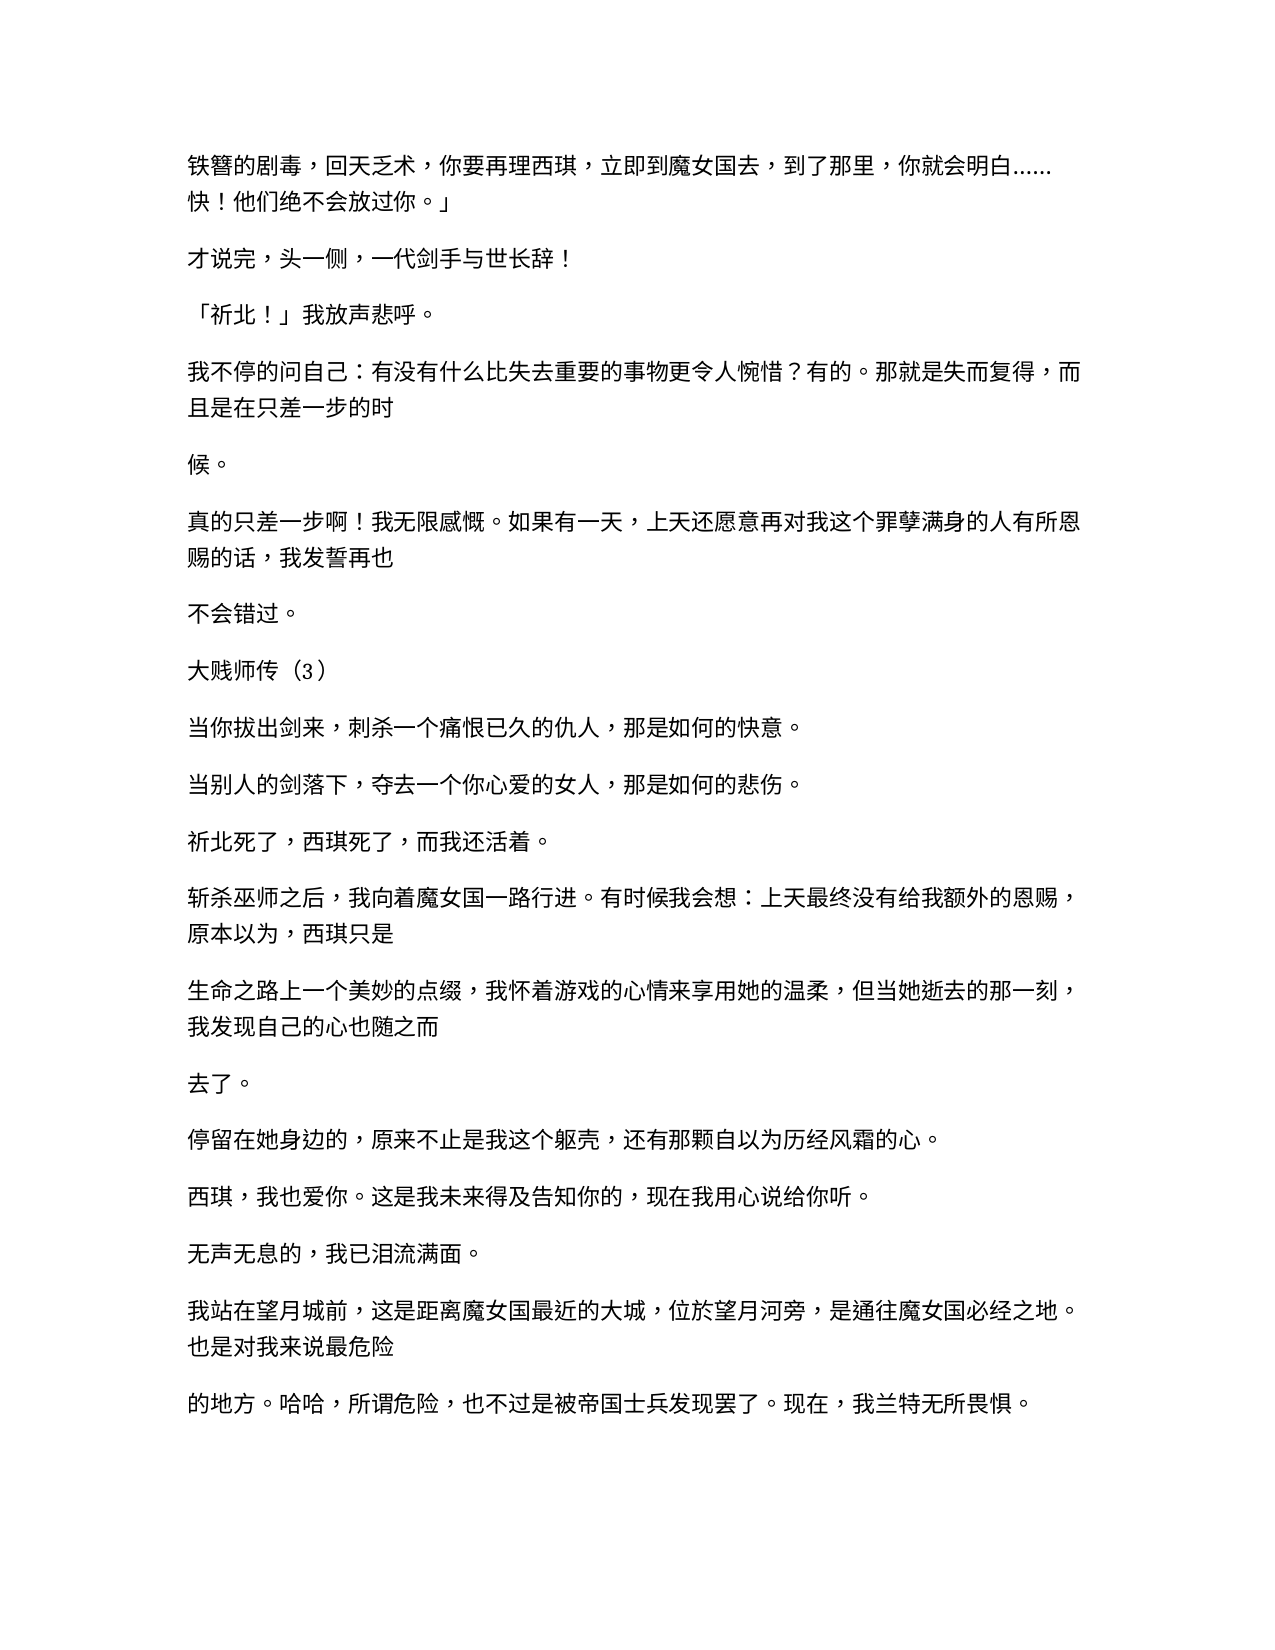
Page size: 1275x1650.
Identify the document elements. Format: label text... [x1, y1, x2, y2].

text 停留在她身边的，原来不止是我这个躯壳，还有那颗自以为历经风霜的心。 [187, 1124, 1087, 1156]
text 无声无息的，我已泪流满面。 [187, 1238, 1087, 1269]
text 西琪，我也爱你。这是我未来得及告知你的，现在我用心说给你听。 [187, 1181, 1087, 1212]
text 不会错过。 [187, 598, 1087, 630]
text 才说完，头一侧，一代剑手与世长辞！ [187, 243, 1087, 274]
text 生命之路上一个美妙的点缀，我怀着游戏的心情来享用她的温柔，但当她逝去的那一刻，我发现自己的心也随之而 [187, 975, 1087, 1042]
text 我不停的问自己：有没有什么比失去重要的事物更令人惋惜？有的。那就是失而复得，而且是在只差一步的时 [187, 356, 1087, 423]
text 铁簪的剧毒，回天乏术，你要再理西琪，立即到魔女国去，到了那里，你就会明白……快！他们绝不会放过你。」 [187, 150, 1087, 217]
text 「祈北！」我放声悲呼。 [187, 299, 1087, 331]
text 去了。 [187, 1068, 1087, 1099]
text 斩杀巫师之后，我向着魔女国一路行进。有时候我会想：上天最终没有给我额外的恩赐，原本以为，西琪只是 [187, 882, 1087, 949]
text 我站在望月城前，这是距离魔女国最近的大城，位於望月河旁，是通往魔女国必经之地。也是对我来说最危险 [187, 1295, 1087, 1362]
text 候。 [187, 449, 1087, 480]
text 大贱师传（3 ） [187, 655, 1087, 686]
text 当你拔出剑来，刺杀一个痛恨已久的仇人，那是如何的快意。 [187, 712, 1087, 743]
text 当别人的剑落下，夺去一个你心爱的女人，那是如何的悲伤。 [187, 769, 1087, 800]
text 真的只差一步啊！我无限感慨。如果有一天，上天还愿意再对我这个罪孽满身的人有所恩赐的话，我发誓再也 [187, 506, 1087, 573]
text 祈北死了，西琪死了，而我还活着。 [187, 826, 1087, 857]
text 的地方。哈哈，所谓危险，也不过是被帝国士兵发现罢了。现在，我兰特无所畏惧。 [187, 1387, 1087, 1419]
